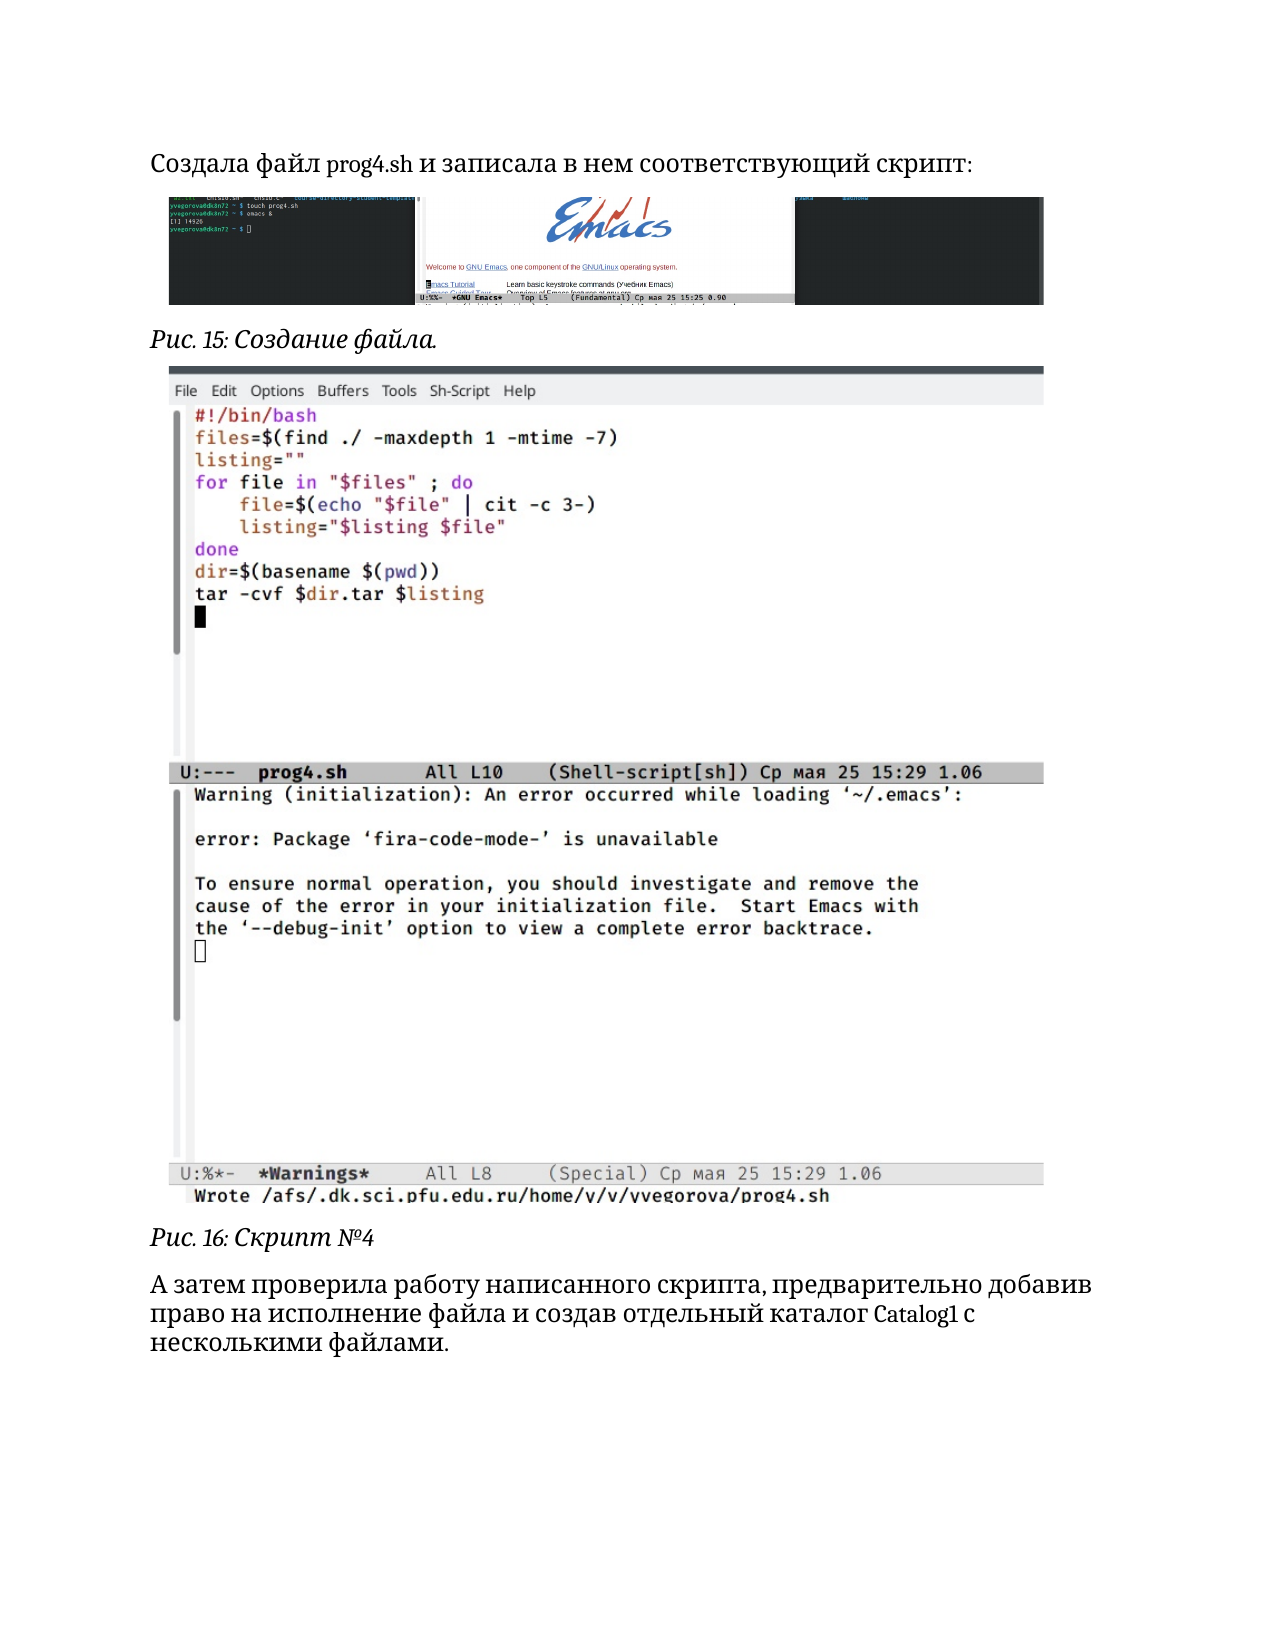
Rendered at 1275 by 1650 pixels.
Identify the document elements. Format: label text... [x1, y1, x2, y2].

text Создала файл prog4.sh и записала в нем соответствующий скрипт: [150, 150, 1125, 179]
text Рис. 15: Создание файла. [150, 326, 1125, 354]
picture [168, 197, 1044, 305]
picture [168, 366, 1044, 1203]
text А затем проверила работу написанного скрипта, предварительно добавив право на исполнение файла и создав отдельный каталог Catalog1 с несколькими файлами. [150, 1271, 1125, 1357]
text Рис. 16: Скрипт №4 [150, 1224, 1125, 1252]
